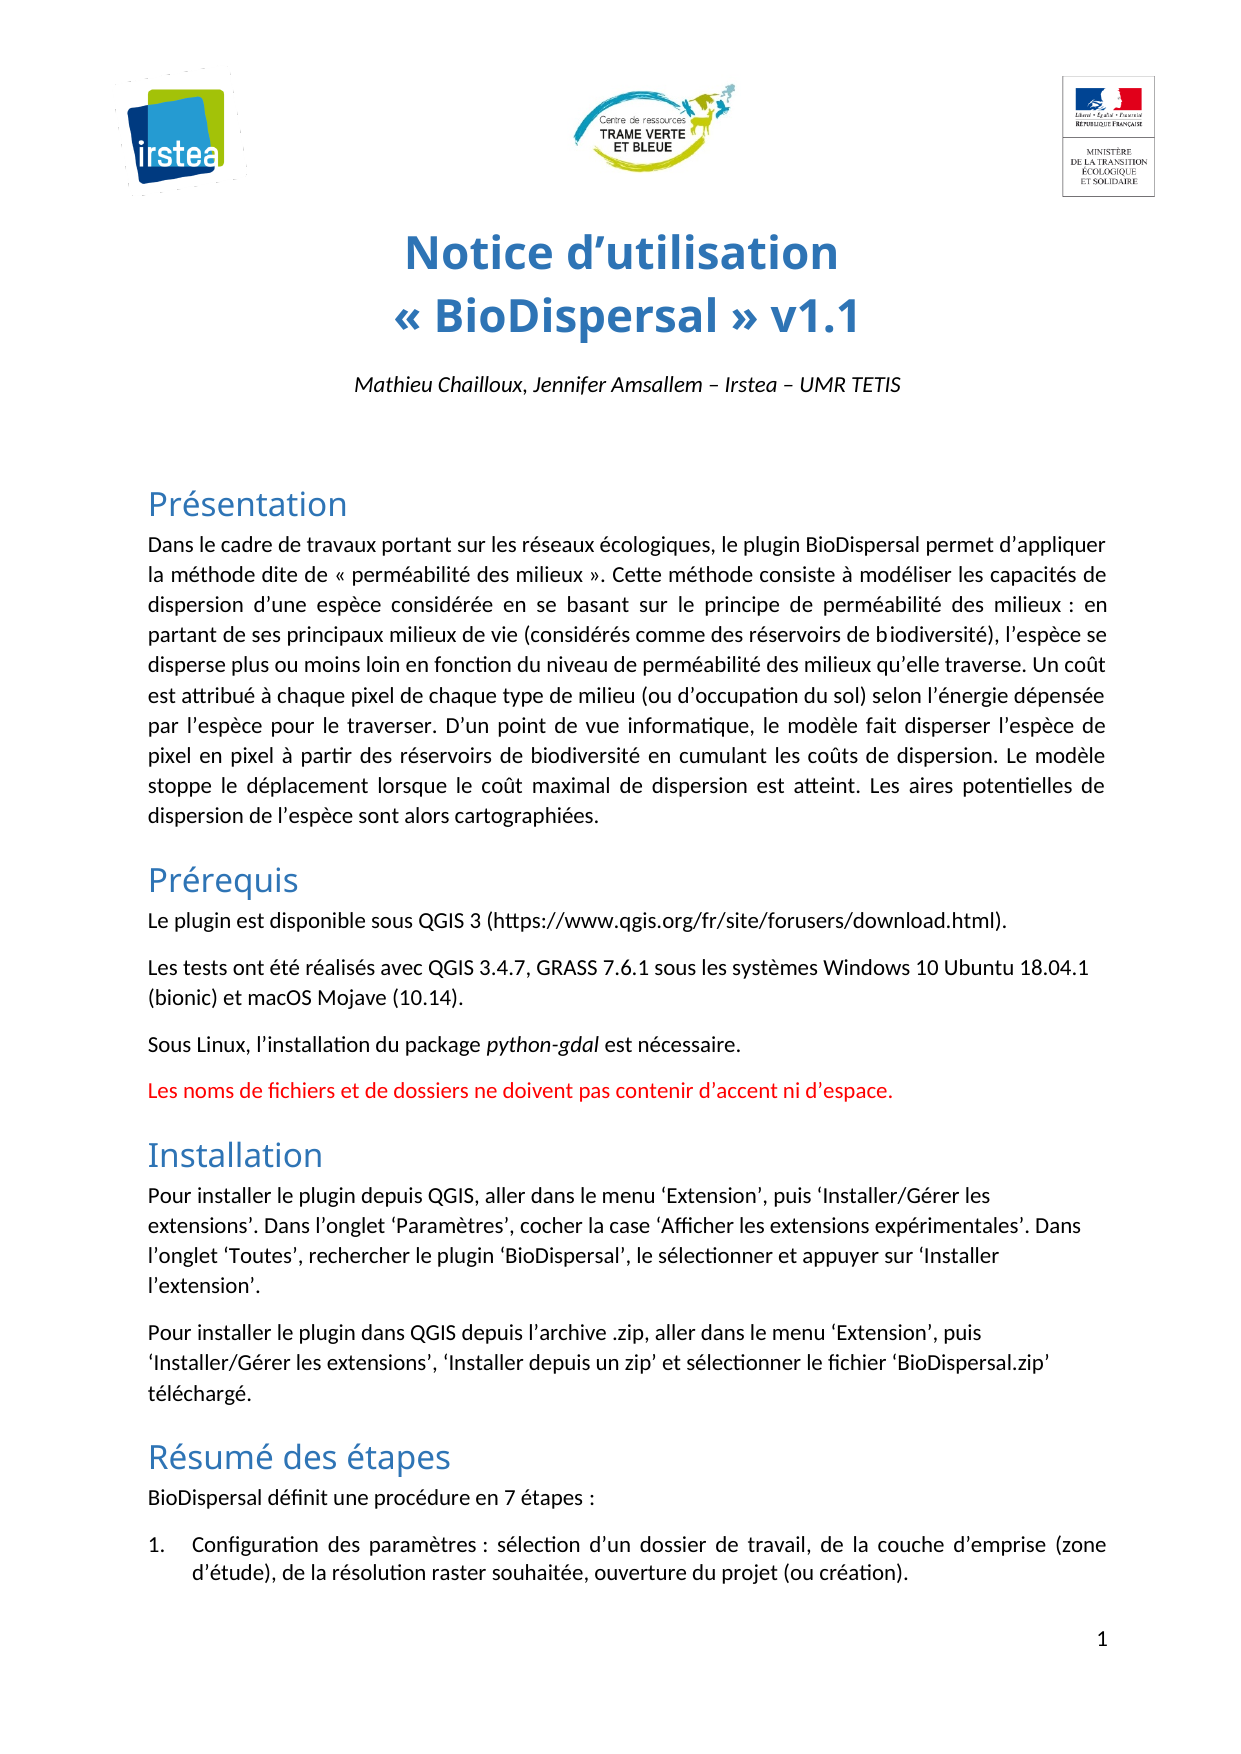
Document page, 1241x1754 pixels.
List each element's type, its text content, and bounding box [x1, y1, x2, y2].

picture [567, 74, 741, 182]
picture [112, 65, 247, 196]
text Dans le cadre de travaux portant sur les réseaux écologiques, le plugin BioDispersal permet d’appliquer la méthode dite de « perméabilité des milieux ». Cette méthode consiste à modéliser les capacités de dispersion d’une espèce considérée en se basant sur le principe de perméabilité des milieux : en partant de ses principaux milieux de vie (considérés comme des réservoirs de biodiversité), l’espèce se disperse plus ou moins loin en fonction du niveau de perméabilité des milieux qu’elle traverse. Un coût est attribué à chaque pixel de chaque type de milieu (ou d’occupation du sol) selon l’énergie dépensée par l’espèce pour le traverser. D’un point de vue informatique, le modèle fait disperser l’espèce de pixel en pixel à partir des réservoirs de biodiversité en cumulant les coûts de dispersion. Le modèle stoppe le déplacement lorsque le coût maximal de dispersion est atteint. Les aires potentielles de dispersion de l’espèce sont alors cartographiées. [148, 530, 1107, 830]
subtitle Prérequis [148, 857, 1107, 902]
text Pour installer le plugin depuis QGIS, aller dans le menu ‘Extension’, puis ‘Installer/Gérer les extensions’. Dans l’onglet ‘Paramètres’, cocher la case ‘Afficher les extensions expérimentales’. Dans l’onglet ‘Toutes’, rechercher le plugin ‘BioDispersal’, le sélectionner et appuyer sur ‘Installer l’extension’. [148, 1181, 1107, 1299]
text BioDispersal définit une procédure en 7 étapes : [148, 1483, 1107, 1511]
text Les tests ont été réalisés avec QGIS 3.4.7, GRASS 7.6.1 sous les systèmes Windows 10 Ubuntu 18.04.1 (bionic) et macOS Mojave (10.14). [148, 953, 1107, 1011]
text Les noms de fichiers et de dossiers ne doivent pas contenir d’accent ni d’espace. [148, 1077, 1107, 1105]
subtitle Notice d’utilisation « BioDispersal » v1.1 [148, 221, 1107, 346]
subtitle Résumé des étapes [148, 1434, 1107, 1479]
subtitle Présentation [148, 481, 1107, 526]
list Configuration des paramètres : sélection d’un dossier de travail, de la couche d’emprise (zone d’étude), de la résolution raster souhaitée, ouverture du projet (ou création). [148, 1530, 1107, 1586]
text Mathieu Chailloux, Jennifer Amsallem – Irstea – UMR TETIS [148, 371, 1107, 398]
picture [1062, 76, 1155, 197]
text Le plugin est disponible sous QGIS 3 (https://www.qgis.org/fr/site/forusers/download.html). [148, 906, 1107, 934]
subtitle Installation [148, 1132, 1107, 1177]
text Sous Linux, l’installation du package python-gdal est nécessaire. [148, 1030, 1107, 1058]
text Pour installer le plugin dans QGIS depuis l’archive .zip, aller dans le menu ‘Extension’, puis ‘Installer/Gérer les extensions’, ‘Installer depuis un zip’ et sélectionner le fichier ‘BioDispersal.zip’ téléchargé. [148, 1318, 1107, 1407]
